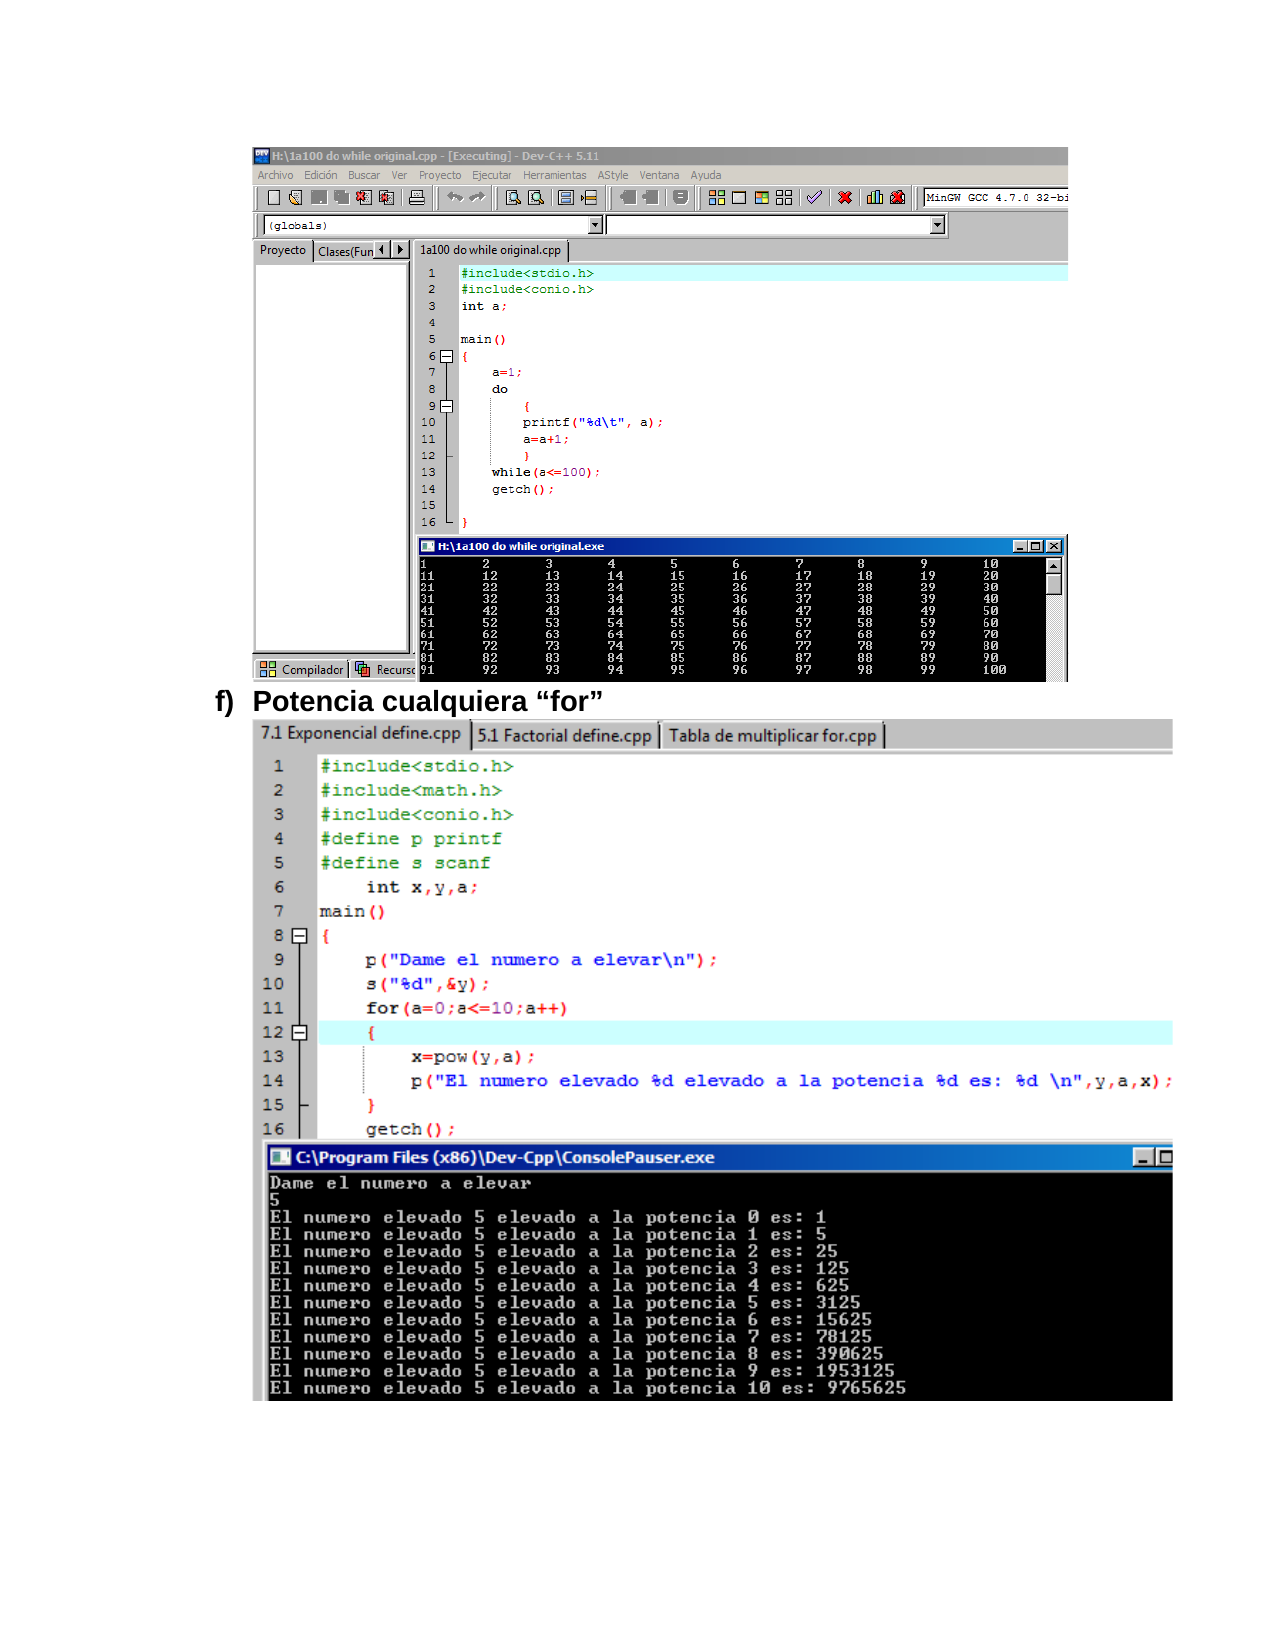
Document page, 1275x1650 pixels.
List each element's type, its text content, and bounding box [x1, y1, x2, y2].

picture [252, 719, 1173, 1401]
picture [252, 147, 1069, 682]
list Potencia cualquiera “for” [215, 683, 1098, 717]
